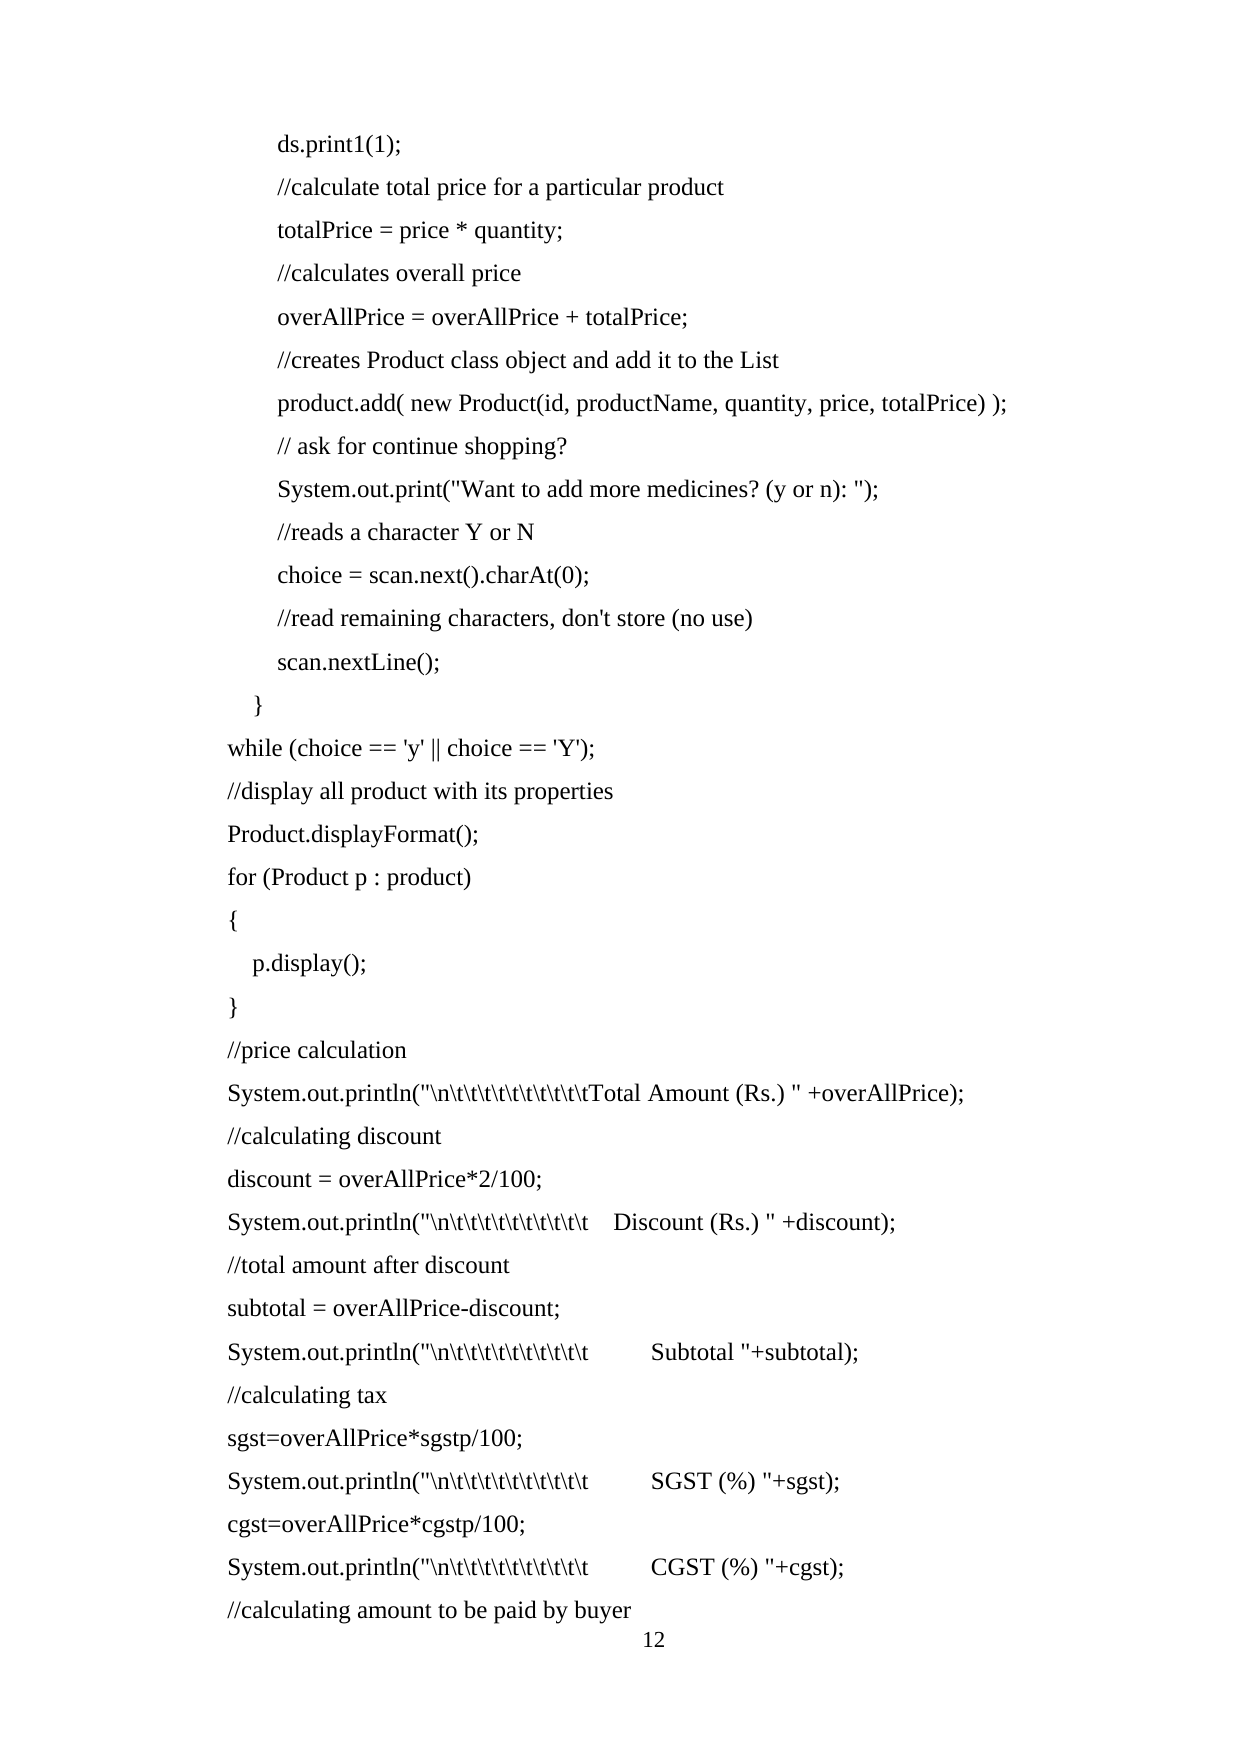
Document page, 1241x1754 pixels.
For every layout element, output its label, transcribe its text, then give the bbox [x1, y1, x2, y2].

text subtotal = overAllPrice-discount; [127, 1293, 1180, 1322]
text //calculating tax [127, 1380, 1180, 1408]
text while (choice == 'y' || choice == 'Y'); [127, 733, 1180, 762]
text System.out.println("\n\t\t\t\t\t\t\t\t\t\t Discount (Rs.) " +discount); [127, 1207, 1180, 1236]
text totalPrice = price * quantity; [127, 215, 1180, 244]
text //creates Product class object and add it to the List [127, 345, 1180, 373]
text System.out.println("\n\t\t\t\t\t\t\t\t\t\tTotal Amount (Rs.) " +overAllPrice); [127, 1078, 1180, 1107]
text scan.nextLine(); [127, 647, 1180, 675]
text sgst=overAllPrice*sgstp/100; [127, 1423, 1180, 1452]
text choice = scan.next().charAt(0); [127, 560, 1180, 589]
text //reads a character Y or N [127, 517, 1180, 546]
text } [127, 992, 1180, 1020]
text ds.print1(1); [127, 129, 1180, 158]
text cgst=overAllPrice*cgstp/100; [127, 1509, 1180, 1538]
text { [127, 905, 1180, 934]
text System.out.print("Want to add more medicines? (y or n): "); [127, 474, 1180, 503]
text //calculating discount [127, 1121, 1180, 1150]
text Product.displayFormat(); [127, 819, 1180, 848]
text //calculating amount to be paid by buyer [127, 1595, 1180, 1624]
text //calculate total price for a particular product [127, 172, 1180, 201]
text for (Product p : product) [127, 862, 1180, 891]
text //calculates overall price [127, 258, 1180, 287]
text product.add( new Product(id, productName, quantity, price, totalPrice) ); [127, 388, 1180, 417]
text System.out.println("\n\t\t\t\t\t\t\t\t\t\t SGST (%) "+sgst); [127, 1466, 1180, 1495]
text //total amount after discount [127, 1250, 1180, 1279]
text discount = overAllPrice*2/100; [127, 1164, 1180, 1193]
text //display all product with its properties [127, 776, 1180, 805]
text System.out.println("\n\t\t\t\t\t\t\t\t\t\t CGST (%) "+cgst); [127, 1552, 1180, 1581]
text //read remaining characters, don't store (no use) [127, 603, 1180, 632]
text // ask for continue shopping? [127, 431, 1180, 460]
text } [127, 690, 1180, 718]
text overAllPrice = overAllPrice + totalPrice; [127, 302, 1180, 330]
text //price calculation [127, 1035, 1180, 1063]
text System.out.println("\n\t\t\t\t\t\t\t\t\t\t Subtotal "+subtotal); [127, 1337, 1180, 1365]
text p.display(); [127, 948, 1180, 977]
